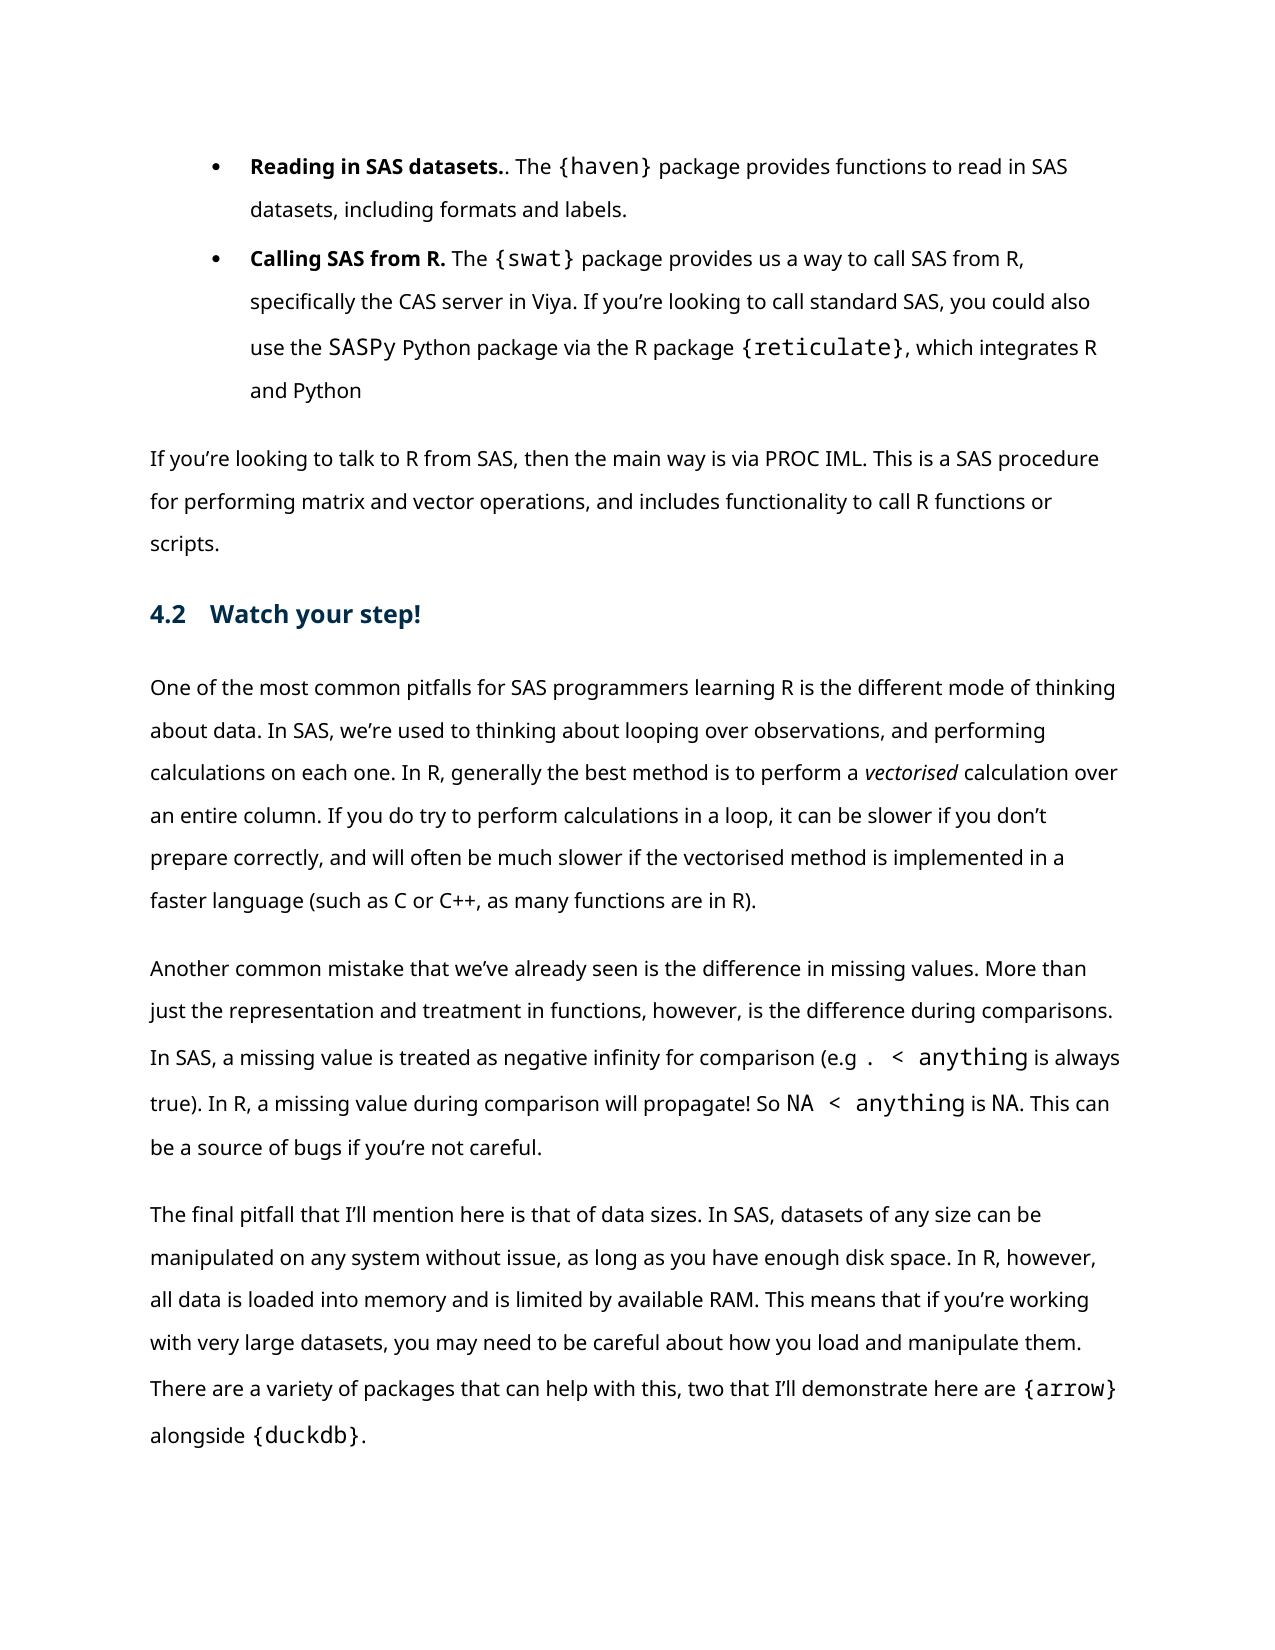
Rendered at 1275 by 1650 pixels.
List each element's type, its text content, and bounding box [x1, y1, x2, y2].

subtitle Watch your step! [150, 597, 1125, 631]
text The final pitfall that I’ll mention here is that of data sizes. In SAS, datasets of any size can be manipulated on any system without issue, as long as you have enough disk space. In R, however, all data is loaded into memory and is limited by available RAM. This means that if you’re working with very large datasets, you may need to be careful about how you load and manipulate them. There are a variety of packages that can help with this, two that I’ll demonstrate here are {arrow} alongside {duckdb}. [150, 1200, 1125, 1450]
text If you’re looking to talk to R from SAS, then the main way is via PROC IML. This is a SAS procedure for performing matrix and vector operations, and includes functionality to call R functions or scripts. [150, 444, 1125, 558]
text One of the most common pitfalls for SAS programmers learning R is the different mode of thinking about data. In SAS, we’re used to thinking about looping over observations, and performing calculations on each one. In R, generally the best method is to perform a vectorised calculation over an entire column. If you do try to perform calculations in a loop, it can be slower if you don’t prepare correctly, and will often be much slower if the vectorised method is implemented in a faster language (such as C or C++, as many functions are in R). [150, 673, 1125, 914]
list Calling SAS from R. The {swat} package provides us a way to call SAS from R, specifically the CAS server in Viya. If you’re looking to call standard SAS, you could also use the SASPy Python package via the R package {reticulate}, which integrates R and Python [212, 242, 1125, 405]
list Reading in SAS datasets.. The {haven} package provides functions to read in SAS datasets, including formats and labels. [212, 150, 1125, 224]
text Another common mistake that we’ve already seen is the difference in missing values. More than just the representation and treatment in functions, however, is the difference during comparisons. In SAS, a missing value is treated as negative infinity for comparison (e.g . < anything is always true). In R, a missing value during comparison will propagate! So NA < anything is NA. This can be a source of bugs if you’re not careful. [150, 954, 1125, 1161]
